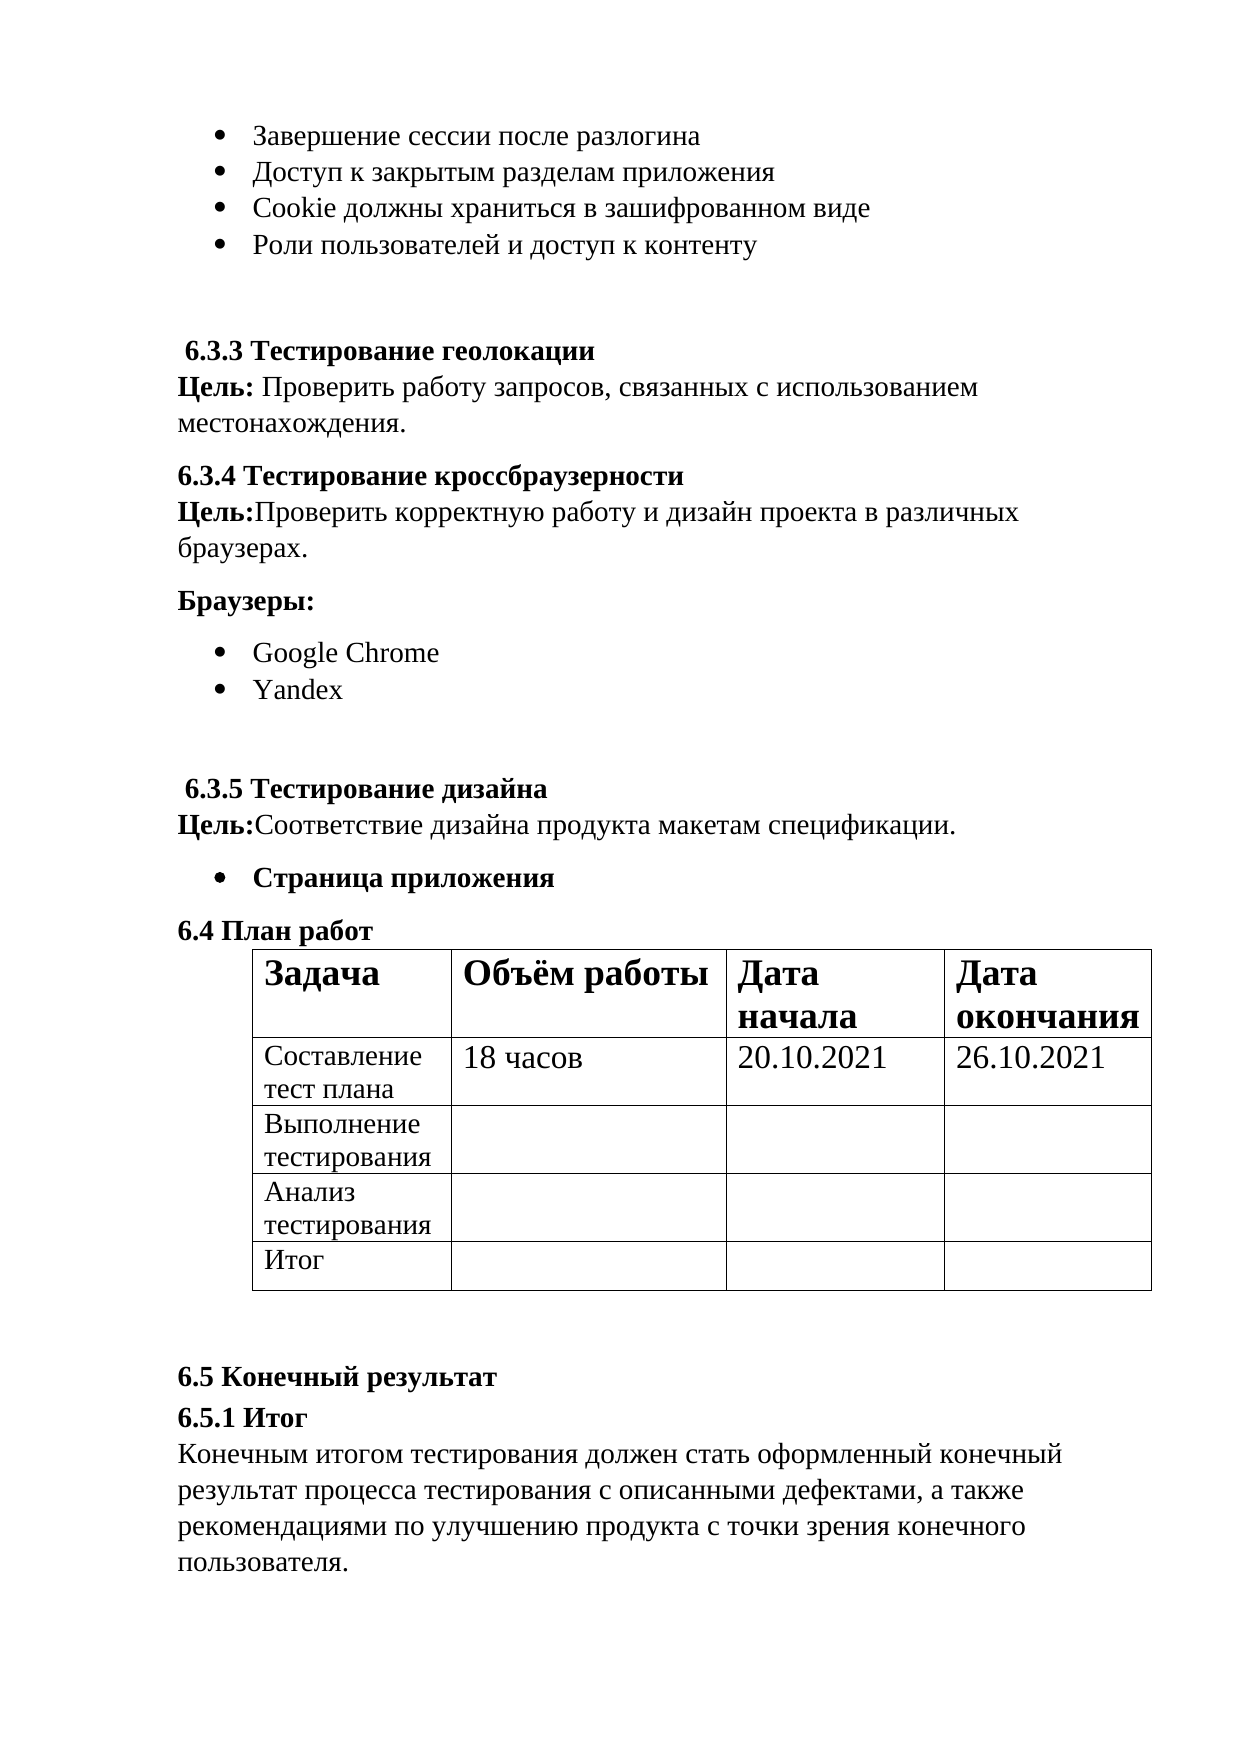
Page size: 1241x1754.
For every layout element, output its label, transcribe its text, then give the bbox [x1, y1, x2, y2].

table_header Дата окончания [945, 950, 1151, 1037]
table_cell [945, 1106, 1151, 1173]
subtitle 6.5.1 Итог [177, 1400, 1152, 1433]
text Цель:Соответствие дизайна продукта макетам спецификации. [177, 807, 1152, 841]
table_cell [452, 1174, 726, 1241]
text Цель: Проверить работу запросов, связанных с использованием местонахождения. [177, 369, 1152, 438]
subtitle 6.5 Конечный результат [177, 1359, 1152, 1393]
table_cell [945, 1242, 1151, 1290]
subtitle 6.3.3 Тестирование геолокации [177, 333, 1152, 366]
list Cookie должны храниться в зашифрованном виде [215, 191, 1152, 224]
table_header Объём работы [452, 950, 726, 1037]
list Роли пользователей и доступ к контенту [215, 227, 1152, 261]
table_cell 20.10.2021 [727, 1038, 944, 1105]
table_cell 26.10.2021 [945, 1038, 1151, 1105]
table_cell [727, 1106, 944, 1173]
table_cell [945, 1174, 1151, 1241]
table_cell Анализ тестирования [253, 1174, 451, 1241]
text Цель:Проверить корректную работу и дизайн проекта в различных браузерах. [177, 494, 1152, 563]
table_header Дата начала [727, 950, 944, 1037]
table_cell [452, 1242, 726, 1290]
table_cell Составление тест плана [253, 1038, 451, 1105]
subtitle 6.3.4 Тестирование кроссбраузерности [177, 458, 1152, 491]
list Страница приложения [215, 860, 1152, 894]
text Конечным итогом тестирования должен стать оформленный конечный результат процесса тестирования с описанными дефектами, а также рекомендациями по улучшению продукта с точки зрения конечного пользователя. [177, 1436, 1152, 1578]
table_cell [727, 1242, 944, 1290]
table_cell 18 часов [452, 1038, 726, 1105]
list Доступ к закрытым разделам приложения [215, 154, 1152, 188]
list Завершение сессии после разлогина [215, 118, 1152, 152]
subtitle 6.3.5 Тестирование дизайна [177, 771, 1152, 805]
table_cell [452, 1106, 726, 1173]
table_cell Итог [253, 1242, 451, 1290]
table_cell [727, 1174, 944, 1241]
list Google Chrome [215, 636, 1152, 669]
subtitle 6.4 План работ [177, 913, 1152, 947]
table_cell Выполнение тестирования [253, 1106, 451, 1173]
list Yandex [215, 672, 1152, 706]
table_header Задача [253, 950, 451, 1037]
text Браузеры: [177, 583, 1152, 616]
